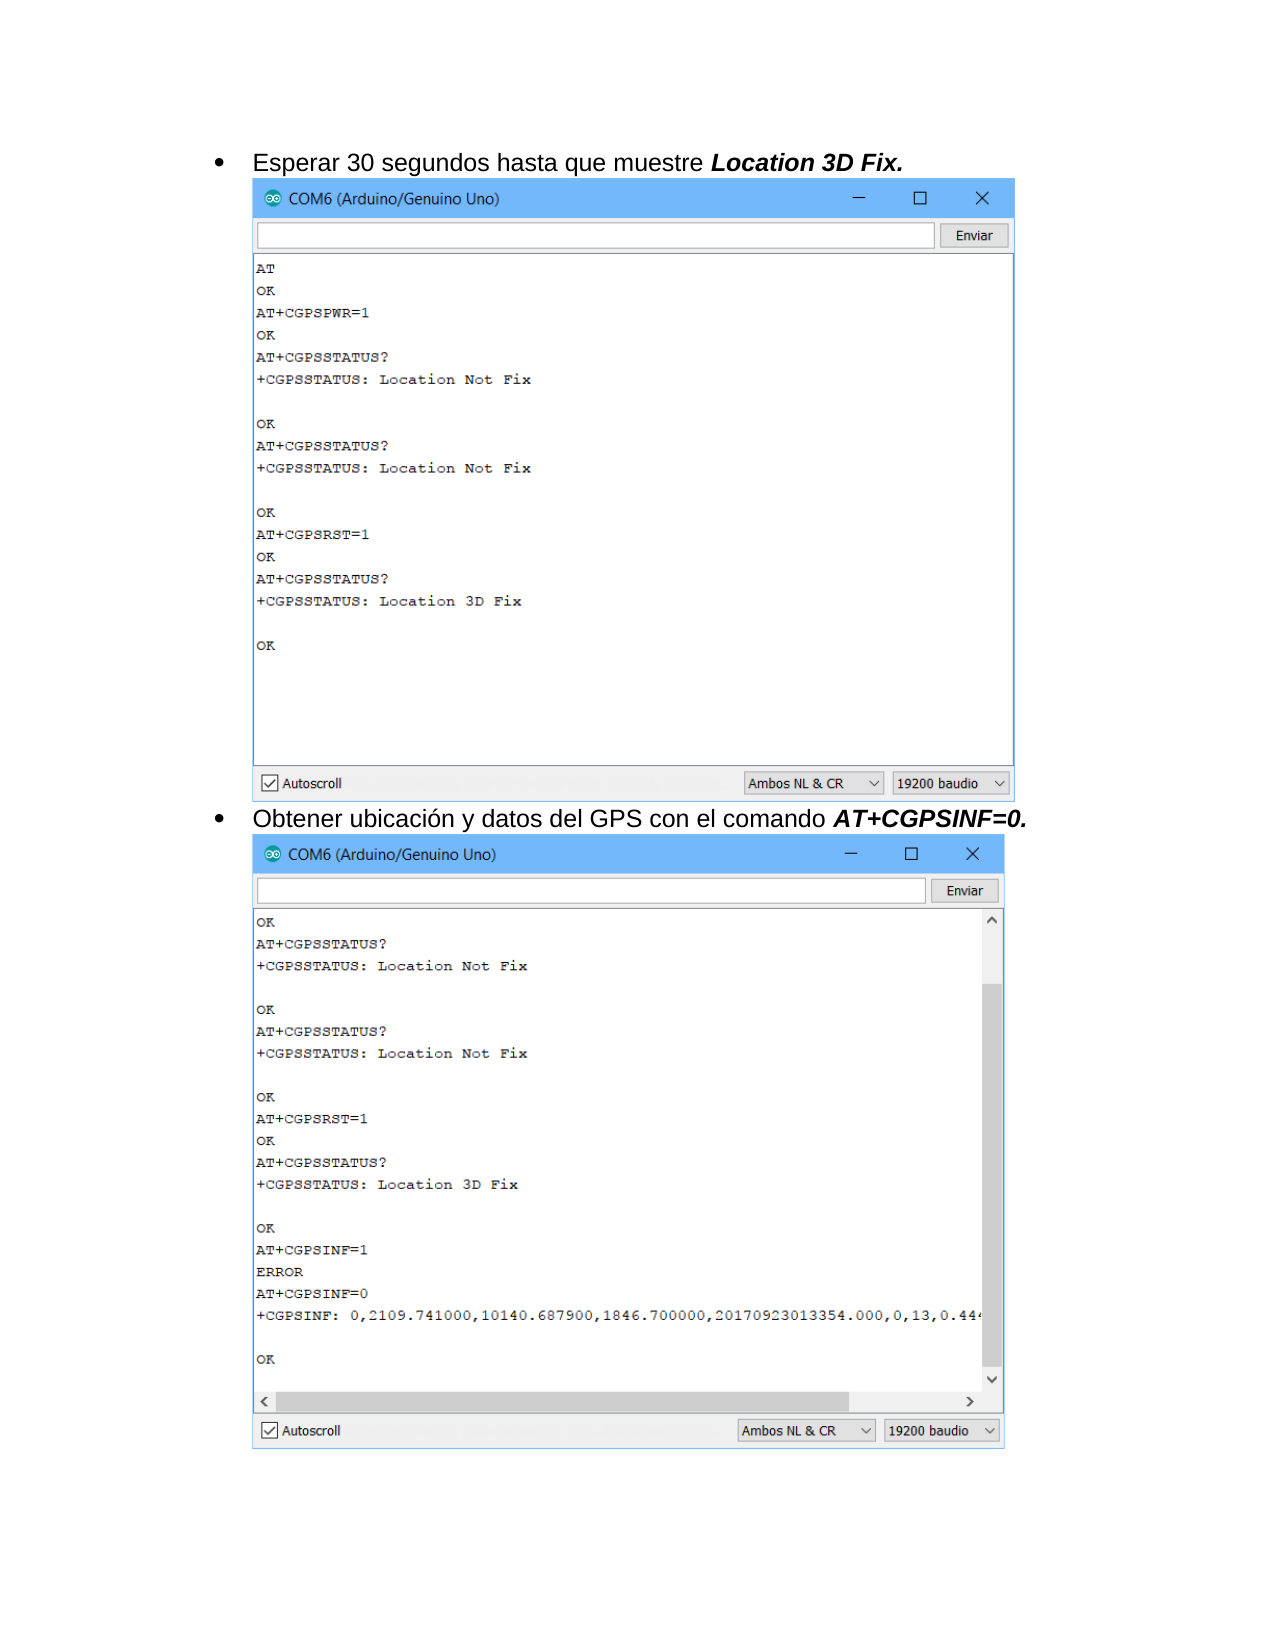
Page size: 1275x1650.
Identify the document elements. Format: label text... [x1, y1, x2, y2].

picture [252, 178, 1015, 802]
list Obtener ubicación y datos del GPS con el comando AT+CGPSINF=0. [215, 803, 1098, 832]
list Esperar 30 segundos hasta que muestre Location 3D Fix. [215, 148, 1098, 176]
picture [252, 834, 1005, 1449]
